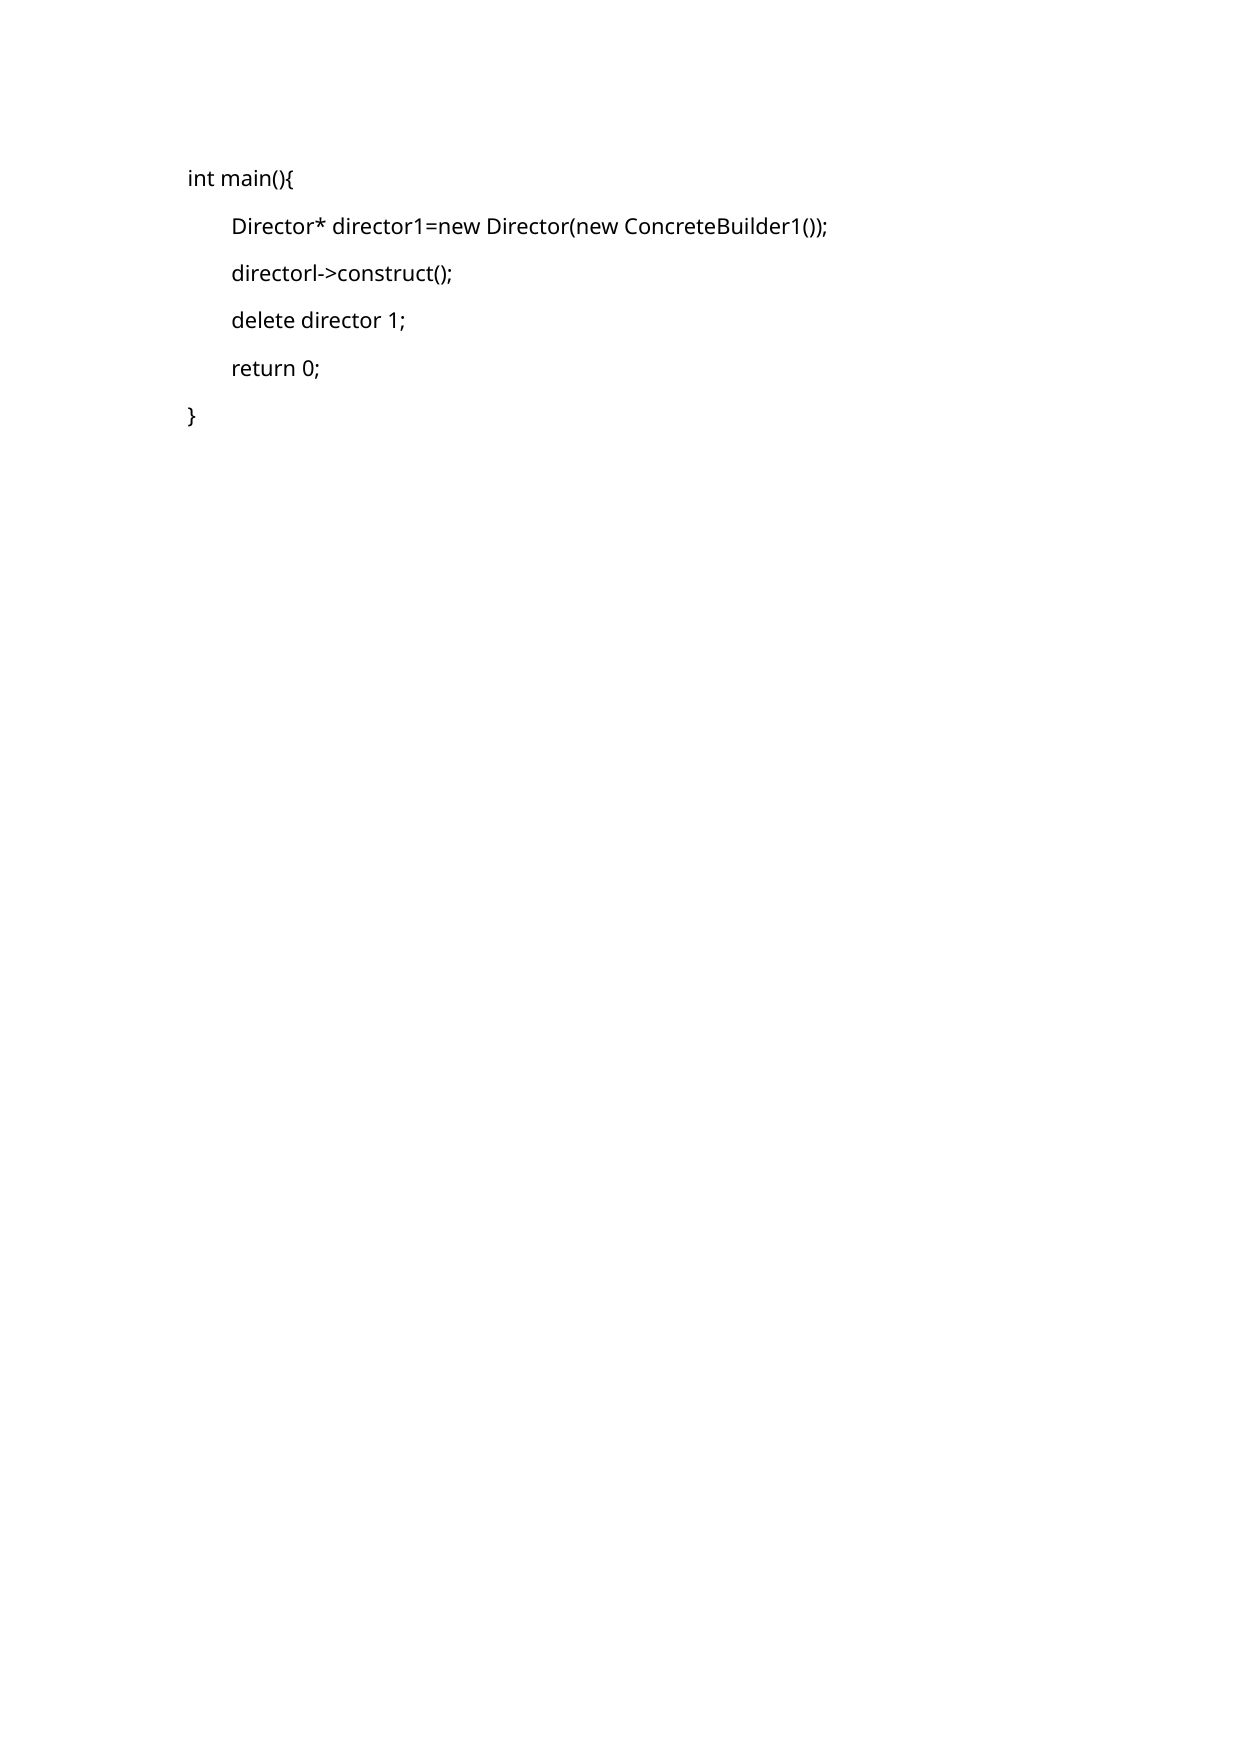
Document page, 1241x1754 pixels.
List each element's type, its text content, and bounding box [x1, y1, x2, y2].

text return 0; [187, 352, 1053, 384]
text } [187, 399, 1053, 431]
text Director* director1=new Director(new ConcreteBuilder1()); [187, 209, 1053, 242]
text int main(){ [187, 162, 1053, 194]
text directorl->construct(); [187, 257, 1053, 289]
text delete director 1; [187, 304, 1053, 337]
